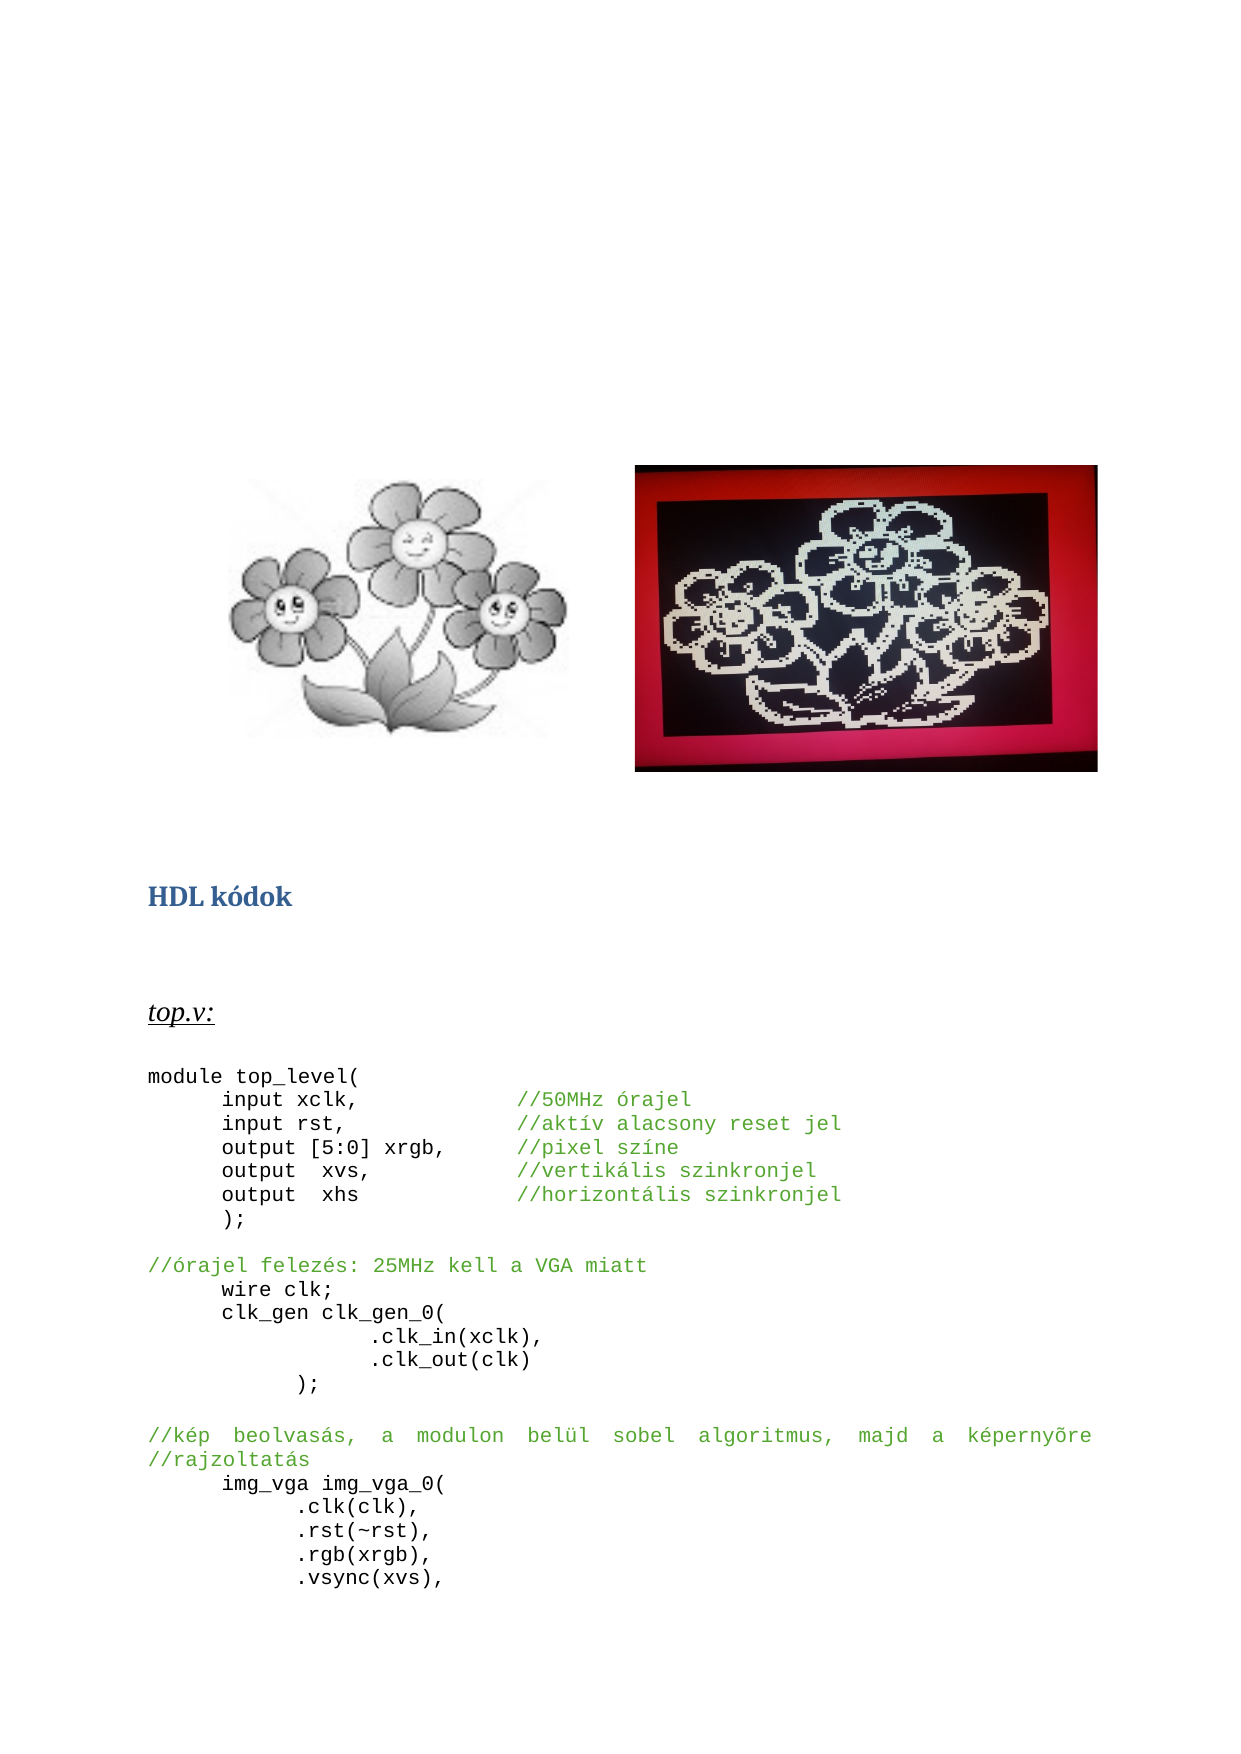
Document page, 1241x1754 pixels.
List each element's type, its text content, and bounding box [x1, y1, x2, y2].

text .clk_in(xclk), [148, 1326, 1093, 1349]
picture [634, 465, 1098, 772]
subtitle HDL kódok [148, 880, 1093, 914]
text output xvs, //vertikális szinkronjel [148, 1160, 1093, 1184]
text clk_gen clk_gen_0( [148, 1302, 1093, 1326]
text .rst(~rst), [148, 1520, 1093, 1544]
picture [227, 479, 570, 738]
text ); [148, 1373, 1093, 1397]
text input rst, //aktív alacsony reset jel [148, 1113, 1093, 1137]
text input xclk, //50MHz órajel [148, 1089, 1093, 1113]
text //kép beolvasás, a modulon belül sobel algoritmus, majd a képernyõre //rajzoltatás [148, 1426, 1093, 1473]
text .clk_out(clk) [148, 1349, 1093, 1373]
text top.v: [148, 994, 1093, 1028]
text ); [148, 1208, 1093, 1231]
text img_vga img_vga_0( [148, 1473, 1093, 1496]
text output [5:0] xrgb, //pixel színe [148, 1137, 1093, 1160]
text .rgb(xrgb), [148, 1544, 1093, 1567]
text .clk(clk), [148, 1496, 1093, 1520]
text //órajel felezés: 25MHz kell a VGA miatt [148, 1255, 1093, 1278]
text module top_level( [148, 1066, 1093, 1089]
text wire clk; [148, 1278, 1093, 1302]
text .vsync(xvs), [148, 1567, 1093, 1591]
text output xhs //horizontális szinkronjel [148, 1184, 1093, 1208]
